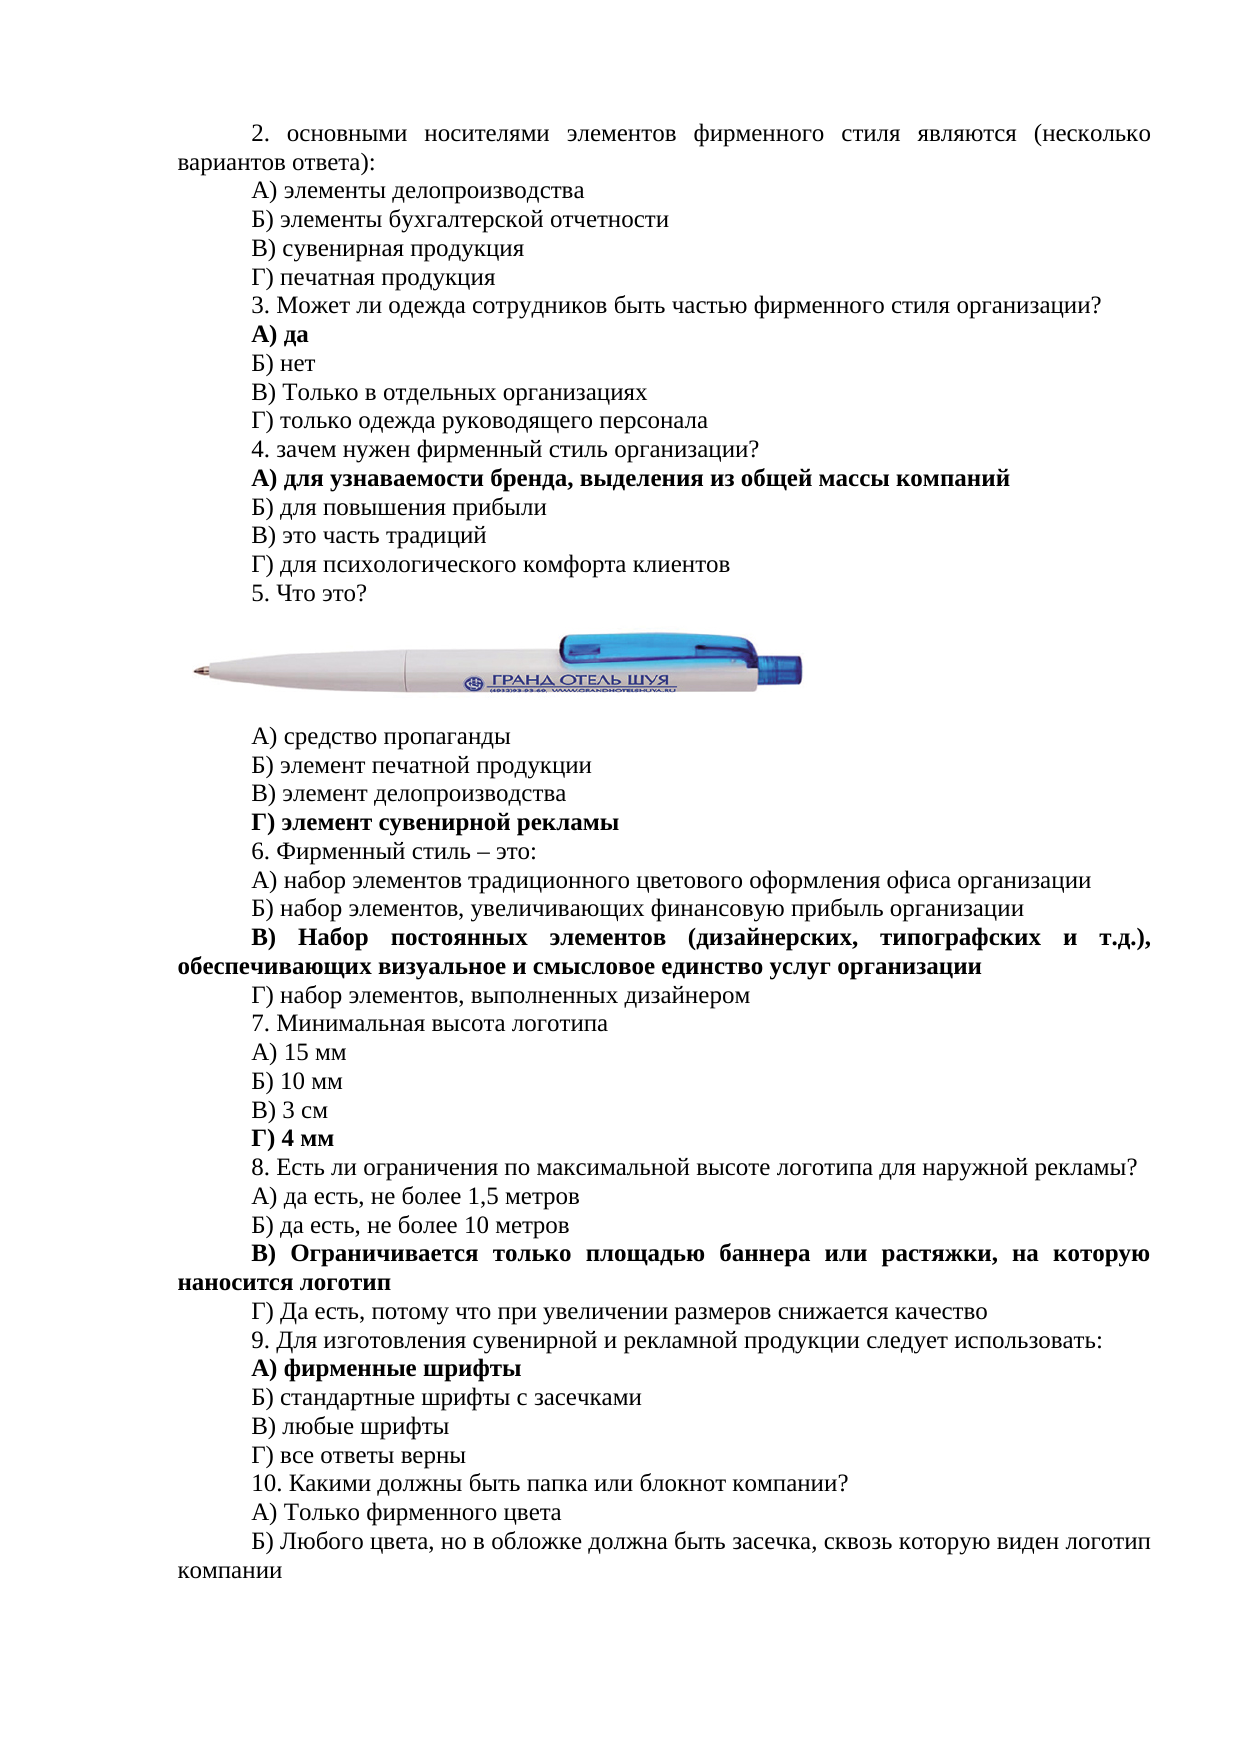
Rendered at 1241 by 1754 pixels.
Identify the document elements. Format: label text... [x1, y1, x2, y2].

text 9. Для изготовления сувенирной и рекламной продукции следует использовать: [177, 1325, 1152, 1353]
text В) любые шрифты [177, 1411, 1152, 1440]
text Г) элемент сувенирной рекламы [177, 807, 1152, 836]
text 4. зачем нужен фирменный стиль организации? [177, 434, 1152, 463]
text Г) только одежда руководящего персонала [177, 406, 1152, 434]
picture [177, 606, 818, 721]
text А) средство пропаганды [177, 721, 1152, 750]
text В) Только в отдельных организациях [177, 377, 1152, 406]
text В) 3 см [177, 1095, 1152, 1123]
text А) для узнаваемости бренда, выделения из общей массы компаний [177, 463, 1152, 492]
text Г) 4 мм [177, 1123, 1152, 1152]
text Г) печатная продукция [177, 262, 1152, 291]
text А) 15 мм [177, 1037, 1152, 1066]
text 5. Что это? [177, 578, 1152, 607]
text Б) стандартные шрифты с засечками [177, 1382, 1152, 1411]
text 10. Какими должны быть папка или блокнот компании? [177, 1468, 1152, 1497]
text 7. Минимальная высота логотипа [177, 1008, 1152, 1037]
text Б) Любого цвета, но в обложке должна быть засечка, сквозь которую виден логотип компании [177, 1526, 1152, 1583]
text А) да есть, не более 1,5 метров [177, 1181, 1152, 1210]
text А) фирменные шрифты [177, 1353, 1152, 1382]
text В) это часть традиций [177, 521, 1152, 549]
text 3. Может ли одежда сотрудников быть частью фирменного стиля организации? [177, 291, 1152, 319]
text Б) да есть, не более 10 метров [177, 1210, 1152, 1238]
text Б) 10 мм [177, 1066, 1152, 1095]
text 6. Фирменный стиль – это: [177, 836, 1152, 865]
text Г) Да есть, потому что при увеличении размеров снижается качество [177, 1296, 1152, 1325]
text Г) для психологического комфорта клиентов [177, 549, 1152, 578]
text Б) элемент печатной продукции [177, 750, 1152, 778]
text 2. основными носителями элементов фирменного стиля являются (несколько вариантов ответа): [177, 118, 1152, 176]
text Б) набор элементов, увеличивающих финансовую прибыль организации [177, 893, 1152, 922]
text В) Набор постоянных элементов (дизайнерских, типографских и т.д.), обеспечивающих визуальное и смысловое единство услуг организации [177, 922, 1152, 980]
text Г) набор элементов, выполненных дизайнером [177, 980, 1152, 1008]
text В) сувенирная продукция [177, 233, 1152, 262]
text А) элементы делопроизводства [177, 176, 1152, 204]
text А) набор элементов традиционного цветового оформления офиса организации [177, 865, 1152, 893]
text Б) нет [177, 348, 1152, 377]
text В) элемент делопроизводства [177, 778, 1152, 807]
text А) Только фирменного цвета [177, 1497, 1152, 1526]
text В) Ограничивается только площадью баннера или растяжки, на которую наносится логотип [177, 1238, 1152, 1296]
text Г) все ответы верны [177, 1440, 1152, 1468]
text А) да [177, 319, 1152, 348]
text Б) для повышения прибыли [177, 492, 1152, 521]
text 8. Есть ли ограничения по максимальной высоте логотипа для наружной рекламы? [177, 1152, 1152, 1181]
text Б) элементы бухгалтерской отчетности [177, 204, 1152, 233]
